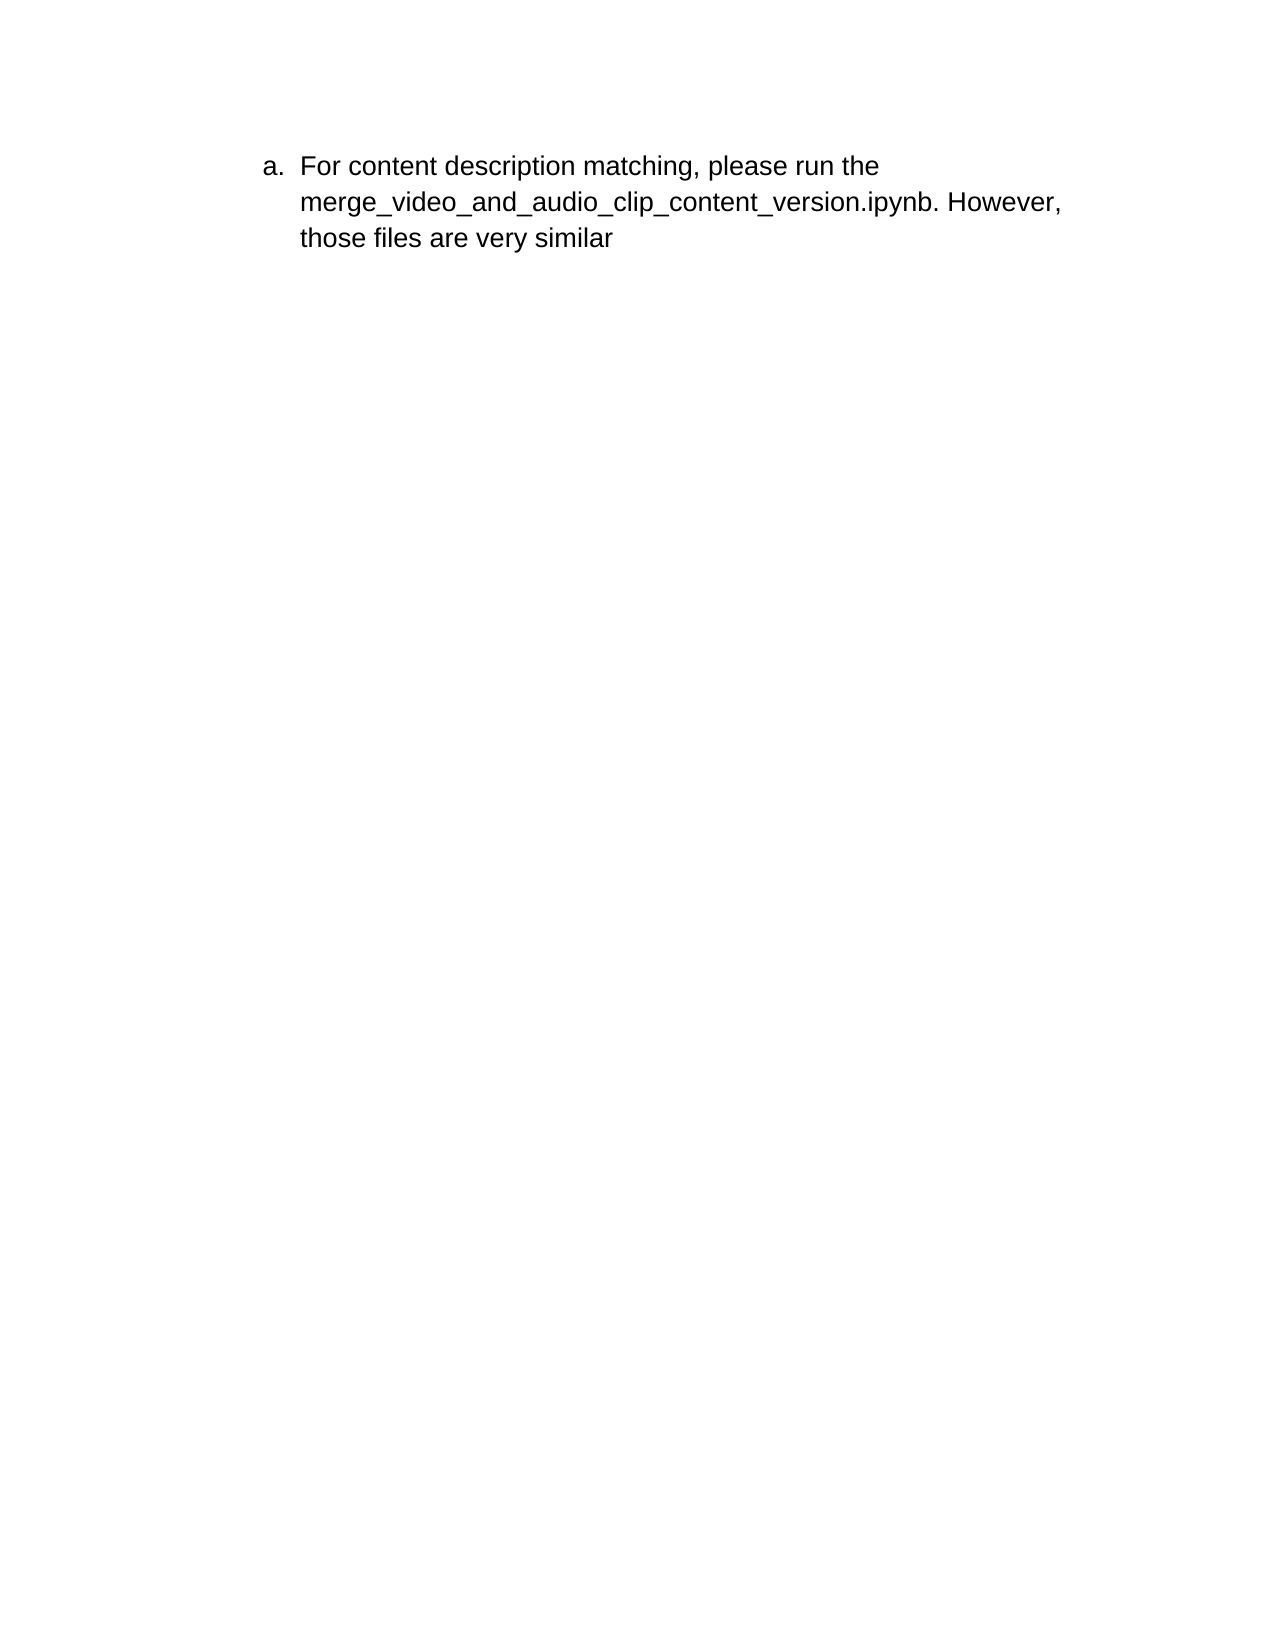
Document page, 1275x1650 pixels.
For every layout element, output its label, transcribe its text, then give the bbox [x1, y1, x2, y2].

list For content description matching, please run the merge_video_and_audio_clip_content_version.ipynb. However, those files are very similar [262, 150, 1125, 253]
